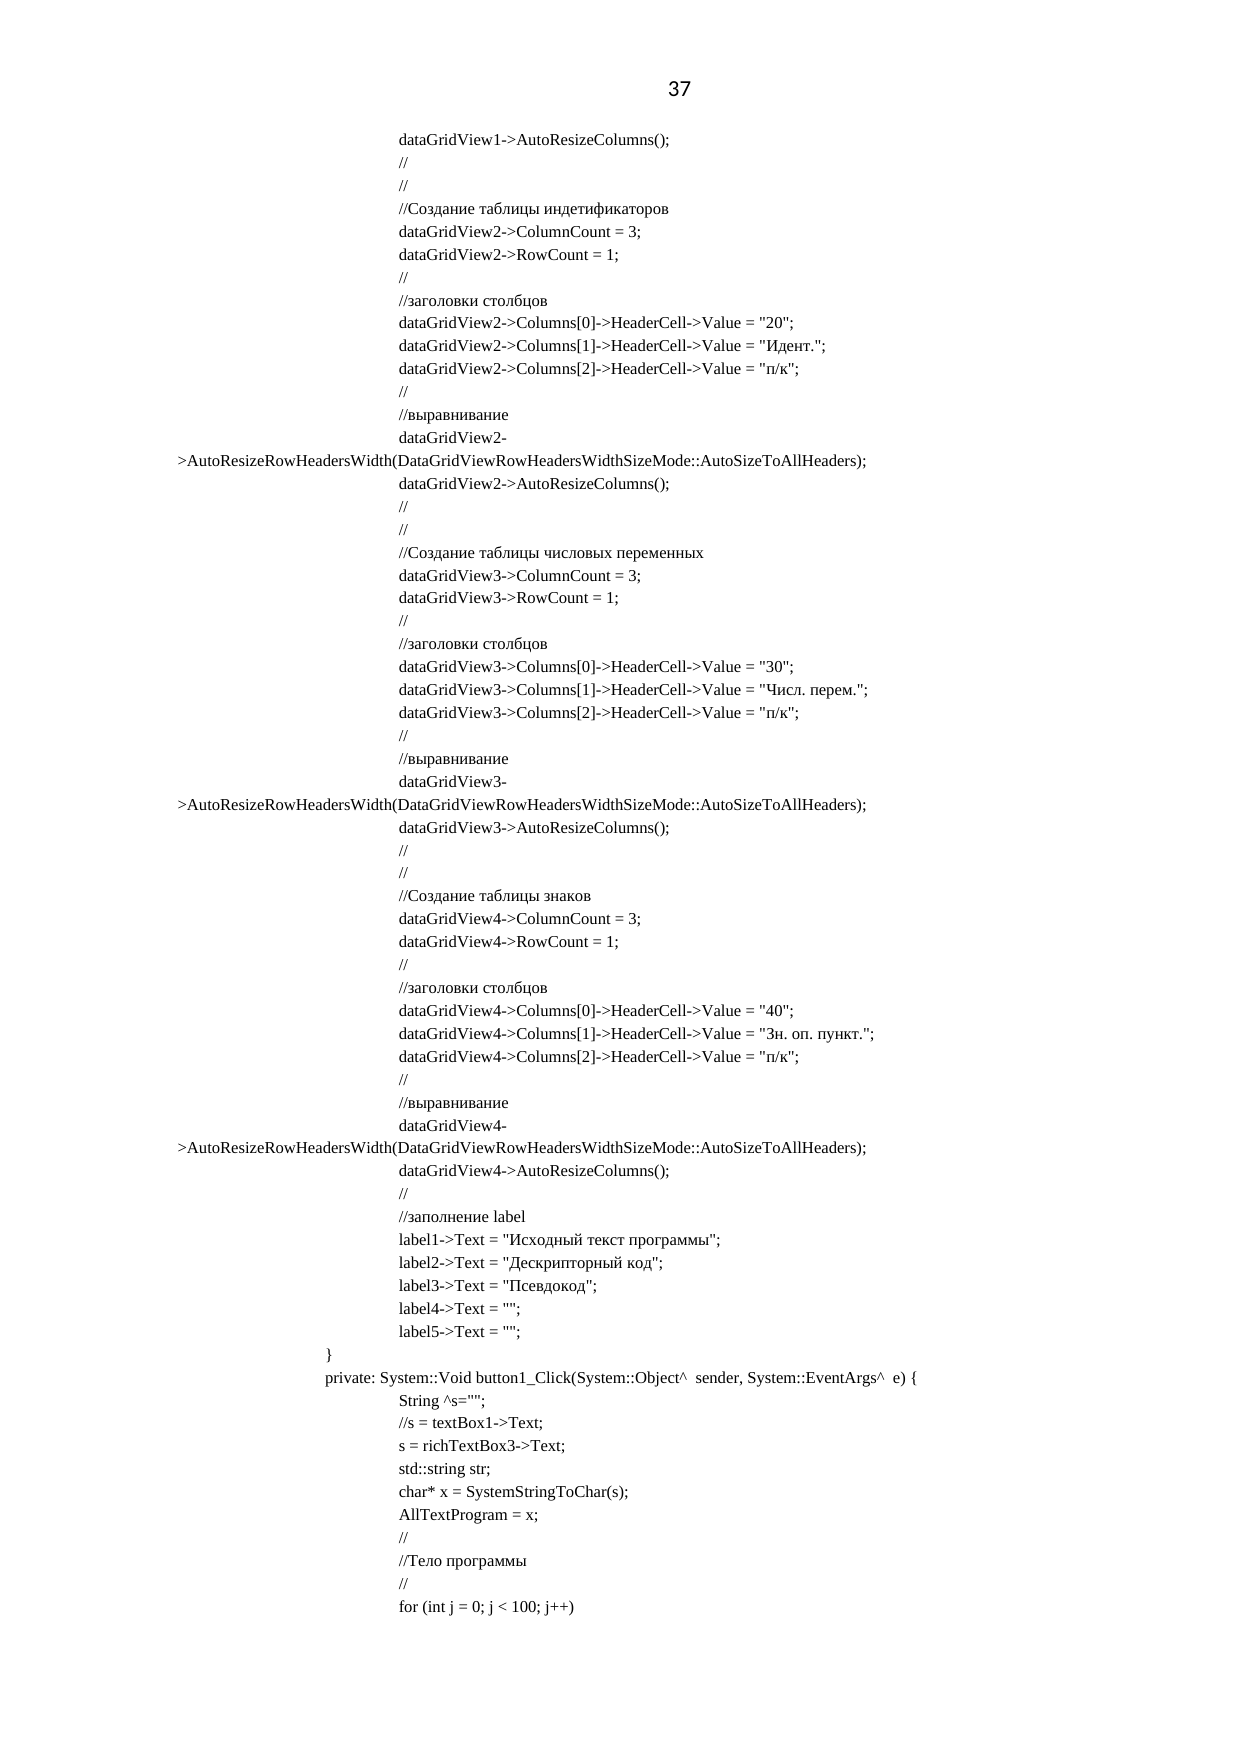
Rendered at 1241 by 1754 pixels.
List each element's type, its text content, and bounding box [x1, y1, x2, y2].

text dataGridView3->AutoResizeRowHeadersWidth(DataGridViewRowHeadersWidthSizeMode::AutoSizeToAllHeaders); [177, 772, 1181, 814]
text std::string str; [177, 1459, 1181, 1478]
text // [177, 611, 1181, 630]
text // [177, 1528, 1181, 1547]
text // [177, 955, 1181, 974]
text //заголовки столбцов [177, 978, 1181, 997]
text //s = textBox1->Text; [177, 1413, 1181, 1432]
text dataGridView3->AutoResizeColumns(); [177, 817, 1181, 837]
text // [177, 382, 1181, 401]
text dataGridView2->RowCount = 1; [177, 244, 1181, 264]
text label2->Text = "Дескрипторный код"; [177, 1253, 1181, 1272]
text dataGridView2->AutoResizeRowHeadersWidth(DataGridViewRowHeadersWidthSizeMode::AutoSizeToAllHeaders); [177, 428, 1181, 470]
text dataGridView2->Columns[1]->HeaderCell->Value = "Идент."; [177, 336, 1181, 355]
text AllTextProgram = x; [177, 1505, 1181, 1524]
text // [177, 1184, 1181, 1203]
text dataGridView2->Columns[0]->HeaderCell->Value = "20"; [177, 313, 1181, 332]
text label1->Text = "Исходный текст программы"; [177, 1230, 1181, 1249]
text dataGridView4->Columns[1]->HeaderCell->Value = "Зн. оп. пункт."; [177, 1024, 1181, 1043]
text private: System::Void button1_Click(System::Object^ sender, System::EventArgs^ e) { [177, 1367, 1181, 1387]
text label4->Text = ""; [177, 1299, 1181, 1318]
text // [177, 519, 1181, 539]
text label5->Text = ""; [177, 1322, 1181, 1341]
text dataGridView4->Columns[0]->HeaderCell->Value = "40"; [177, 1001, 1181, 1020]
text //заголовки столбцов [177, 290, 1181, 309]
text // [177, 1574, 1181, 1593]
text //выравнивание [177, 405, 1181, 424]
text // [177, 863, 1181, 882]
text dataGridView4->Columns[2]->HeaderCell->Value = "п/к"; [177, 1047, 1181, 1066]
text // [177, 267, 1181, 287]
text dataGridView3->ColumnCount = 3; [177, 565, 1181, 584]
text for (int j = 0; j < 100; j++) [177, 1597, 1181, 1616]
text dataGridView2->ColumnCount = 3; [177, 222, 1181, 241]
text // [177, 1069, 1181, 1089]
text //Тело программы [177, 1551, 1181, 1570]
text dataGridView4->AutoResizeColumns(); [177, 1161, 1181, 1180]
text dataGridView4->RowCount = 1; [177, 932, 1181, 951]
text } [177, 1344, 1181, 1364]
text String ^s=""; [177, 1390, 1181, 1409]
text //Создание таблицы числовых переменных [177, 542, 1181, 562]
text dataGridView1->AutoResizeColumns(); [177, 130, 1181, 149]
text //заполнение label [177, 1207, 1181, 1226]
text dataGridView4->ColumnCount = 3; [177, 909, 1181, 928]
text dataGridView3->Columns[0]->HeaderCell->Value = "30"; [177, 657, 1181, 676]
text dataGridView3->RowCount = 1; [177, 588, 1181, 607]
text char* x = SystemStringToChar(s); [177, 1482, 1181, 1501]
text s = richTextBox3->Text; [177, 1436, 1181, 1455]
text // [177, 726, 1181, 745]
text //выравнивание [177, 1092, 1181, 1112]
text // [177, 497, 1181, 516]
text dataGridView3->Columns[2]->HeaderCell->Value = "п/к"; [177, 703, 1181, 722]
text dataGridView4->AutoResizeRowHeadersWidth(DataGridViewRowHeadersWidthSizeMode::AutoSizeToAllHeaders); [177, 1115, 1181, 1157]
text dataGridView2->Columns[2]->HeaderCell->Value = "п/к"; [177, 359, 1181, 378]
text //Создание таблицы знаков [177, 886, 1181, 905]
text // [177, 176, 1181, 195]
text label3->Text = "Псевдокод"; [177, 1276, 1181, 1295]
text //выравнивание [177, 749, 1181, 768]
text dataGridView2->AutoResizeColumns(); [177, 474, 1181, 493]
text //заголовки столбцов [177, 634, 1181, 653]
text dataGridView3->Columns[1]->HeaderCell->Value = "Числ. перем."; [177, 680, 1181, 699]
text // [177, 840, 1181, 859]
text // [177, 153, 1181, 172]
text //Создание таблицы индетификаторов [177, 199, 1181, 218]
